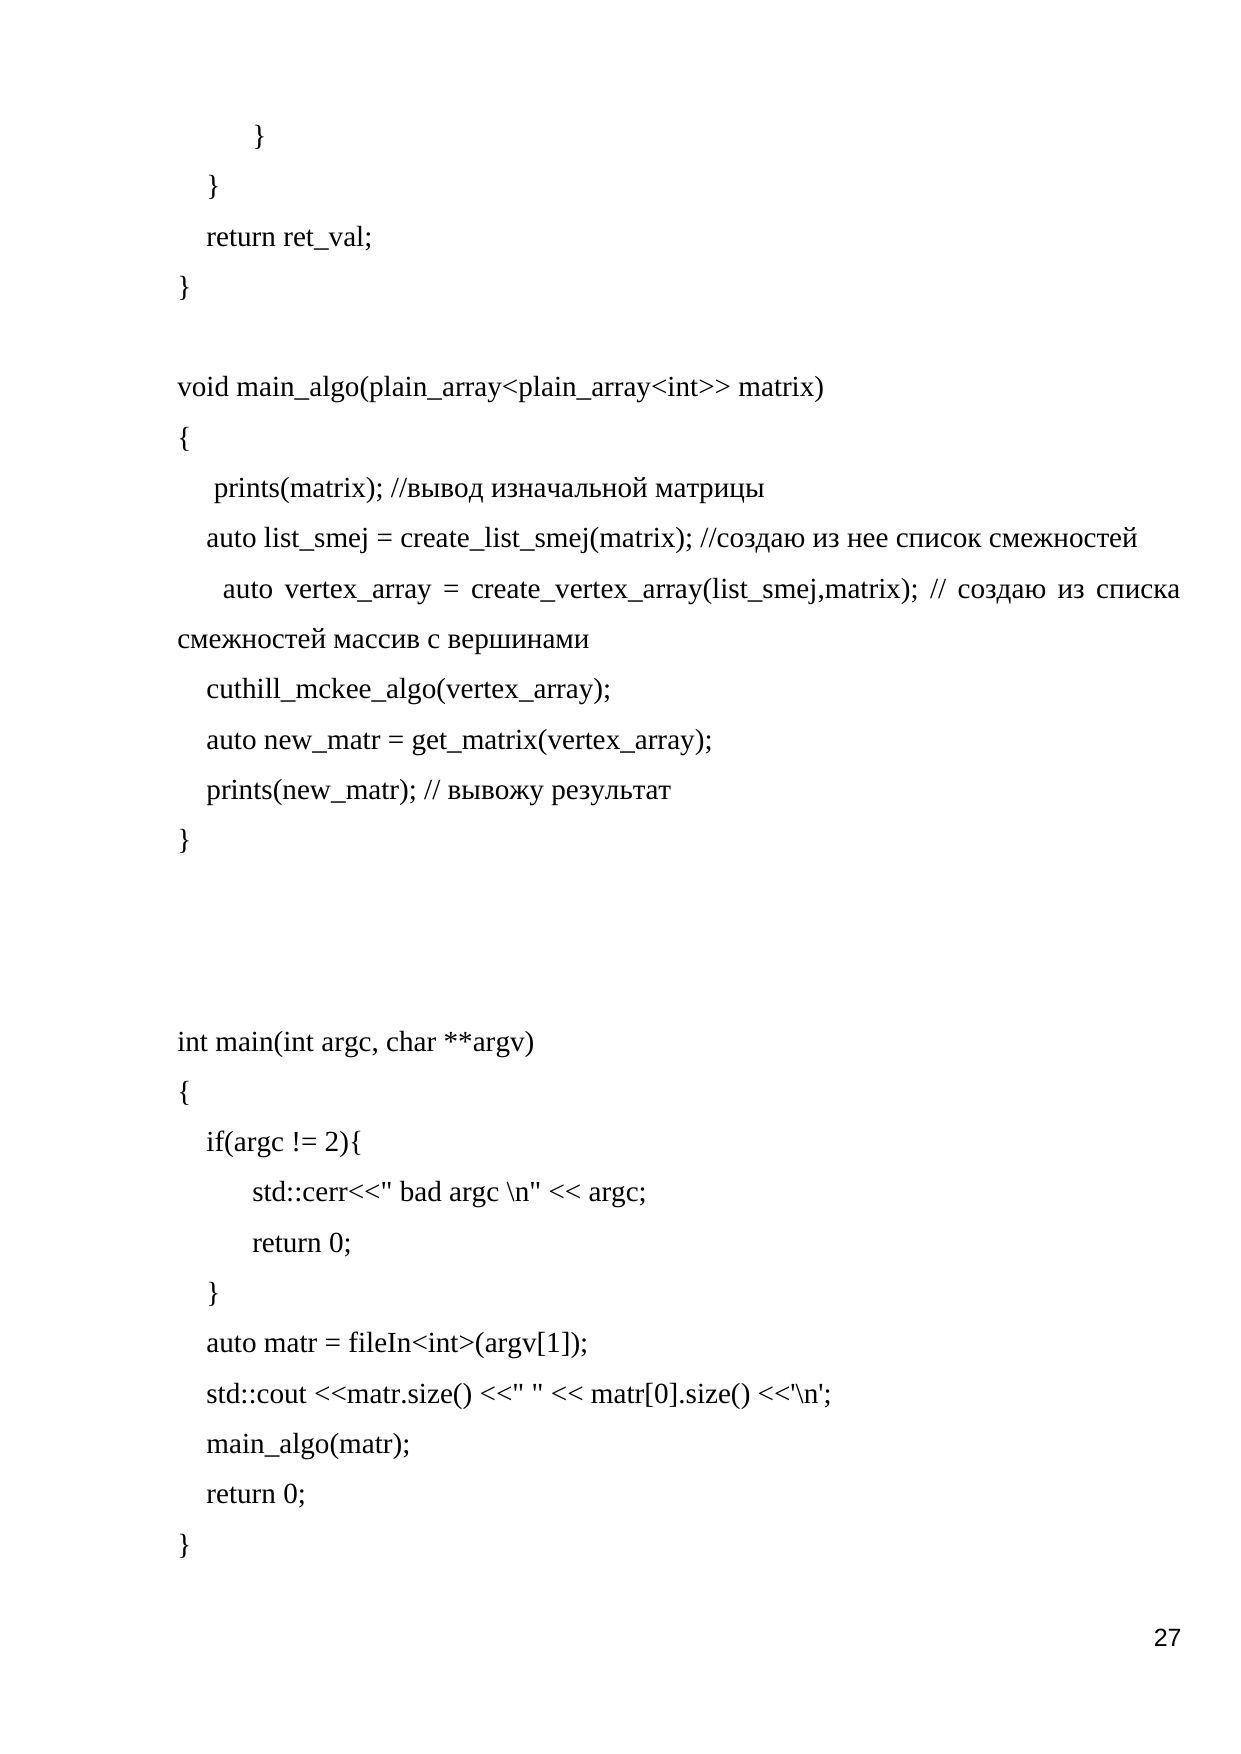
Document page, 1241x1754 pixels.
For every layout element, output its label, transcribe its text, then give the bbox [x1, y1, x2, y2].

text { [177, 420, 1181, 453]
text auto matr = fileIn<int>(argv[1]); [177, 1326, 1181, 1359]
text int main(int argc, char **argv) [177, 1024, 1181, 1057]
text return 0; [177, 1476, 1181, 1510]
text void main_algo(plain_array<plain_array<int>> matrix) [177, 369, 1181, 403]
text if(argc != 2){ [177, 1124, 1181, 1158]
text } [177, 1527, 1181, 1560]
text auto vertex_array = create_vertex_array(list_smej,matrix); // создаю из списка смежностей массив с вершинами [177, 571, 1181, 655]
text std::cout <<matr.size() <<" " << matr[0].size() <<'\n'; [177, 1376, 1181, 1409]
text std::cerr<<" bad argc \n" << argc; [177, 1174, 1181, 1208]
text auto new_matr = get_matrix(vertex_array); [177, 722, 1181, 755]
text prints(matrix); //вывод изначальной матрицы [177, 470, 1181, 504]
text prints(new_matr); // вывожу результат [177, 772, 1181, 806]
text return ret_val; [177, 219, 1181, 252]
text } [177, 118, 1181, 152]
text } [177, 822, 1181, 856]
text cuthill_mckee_algo(vertex_array); [177, 671, 1181, 705]
text auto list_smej = create_list_smej(matrix); //создаю из нее список смежностей [177, 521, 1181, 554]
text { [177, 1074, 1181, 1107]
text } [177, 1275, 1181, 1309]
text } [177, 168, 1181, 202]
text main_algo(matr); [177, 1426, 1181, 1460]
text } [177, 269, 1181, 302]
text return 0; [177, 1225, 1181, 1258]
